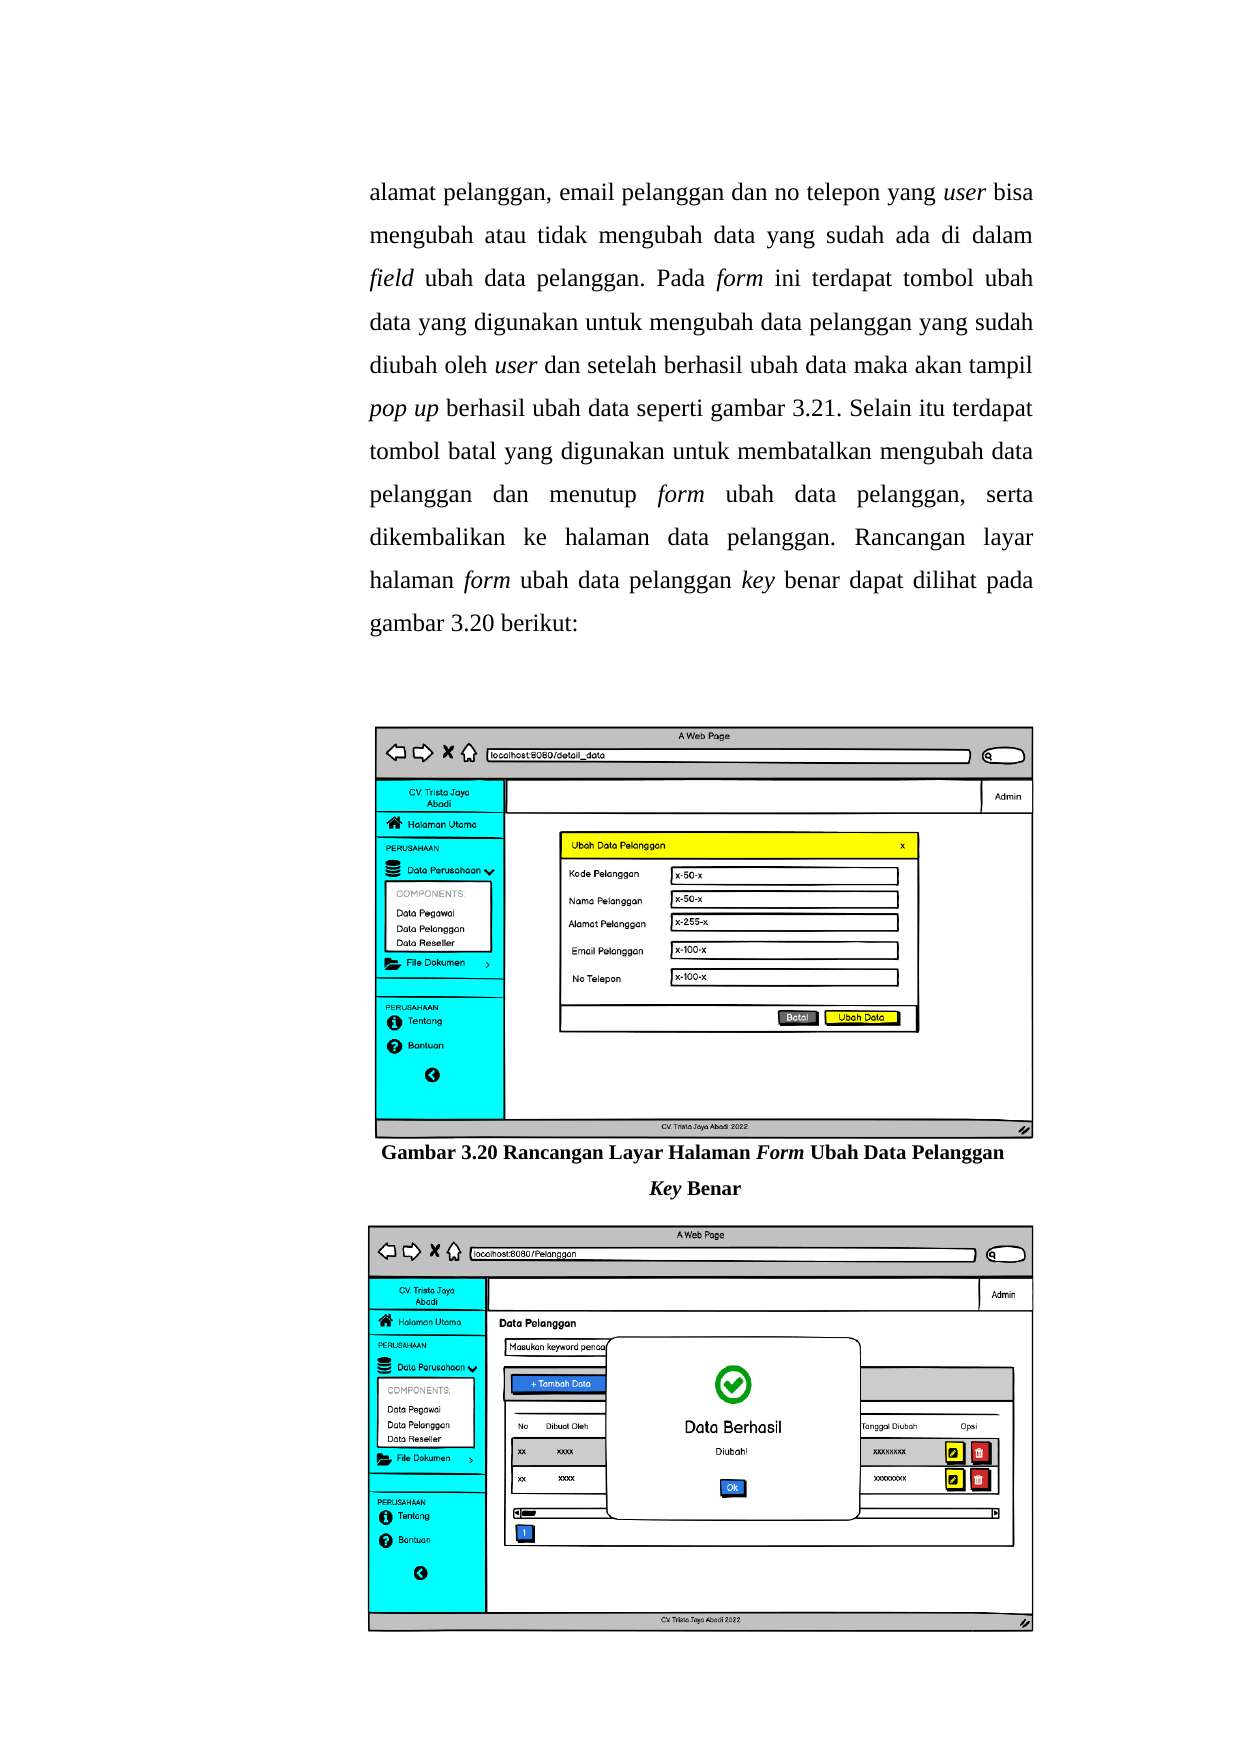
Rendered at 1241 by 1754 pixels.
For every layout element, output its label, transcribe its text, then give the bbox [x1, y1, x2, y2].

picture [374, 726, 1034, 1139]
picture [367, 1225, 1034, 1632]
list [369, 177, 1033, 637]
text Gambar 3.20 Rancangan Layar Halaman Form Ubah Data Pelanggan Key Benar [351, 1140, 1033, 1200]
